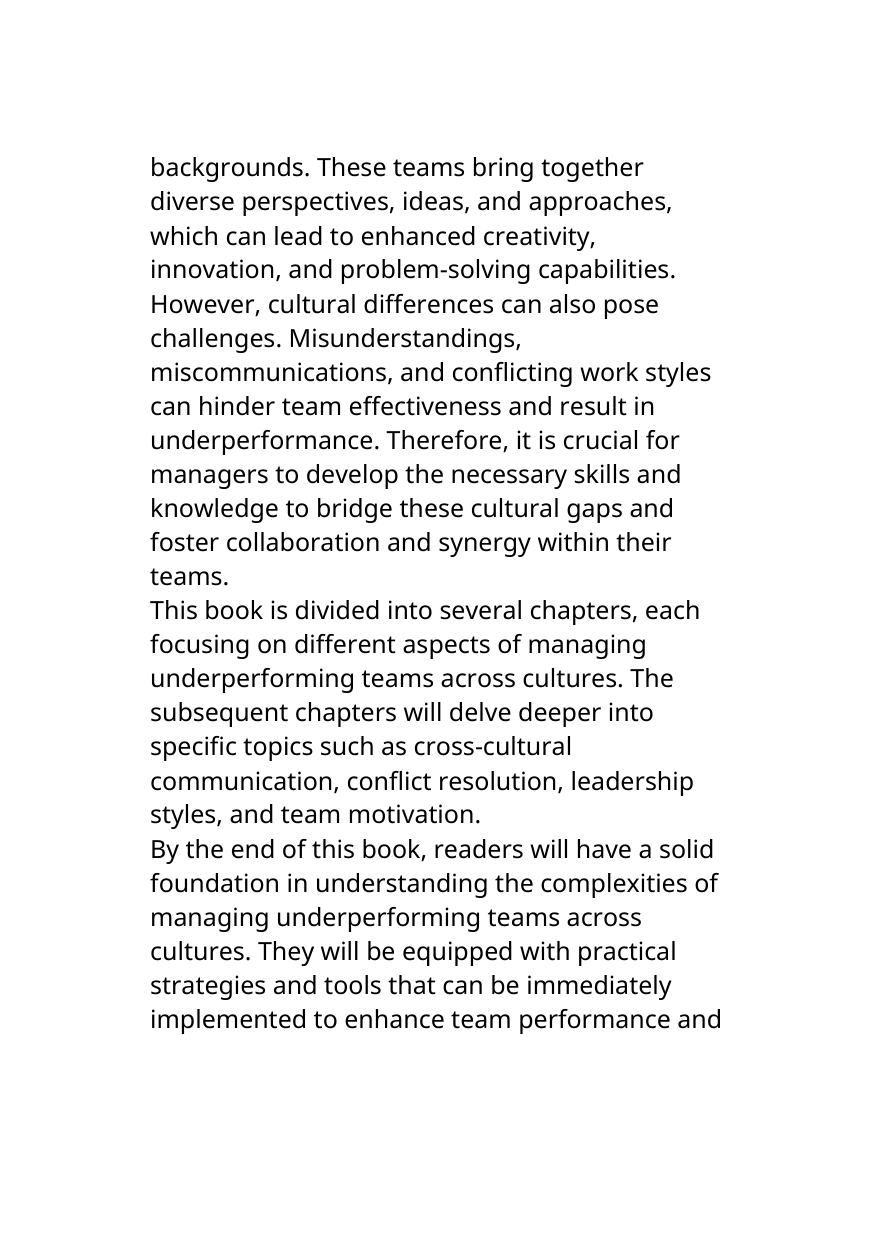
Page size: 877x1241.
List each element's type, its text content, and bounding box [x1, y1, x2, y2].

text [150, 150, 727, 286]
text However, cultural differences can also pose challenges. Misunderstandings, miscommunications, and conflicting work styles can hinder team effectiveness and result in underperformance. Therefore, it is crucial for managers to develop the necessary skills and knowledge to bridge these cultural gaps and foster collaboration and synergy within their teams. [150, 286, 727, 593]
text This book is divided into several chapters, each focusing on different aspects of managing underperforming teams across cultures. The subsequent chapters will delve deeper into specific topics such as cross-cultural communication, conflict resolution, leadership styles, and team motivation. [150, 593, 727, 831]
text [150, 831, 727, 1036]
